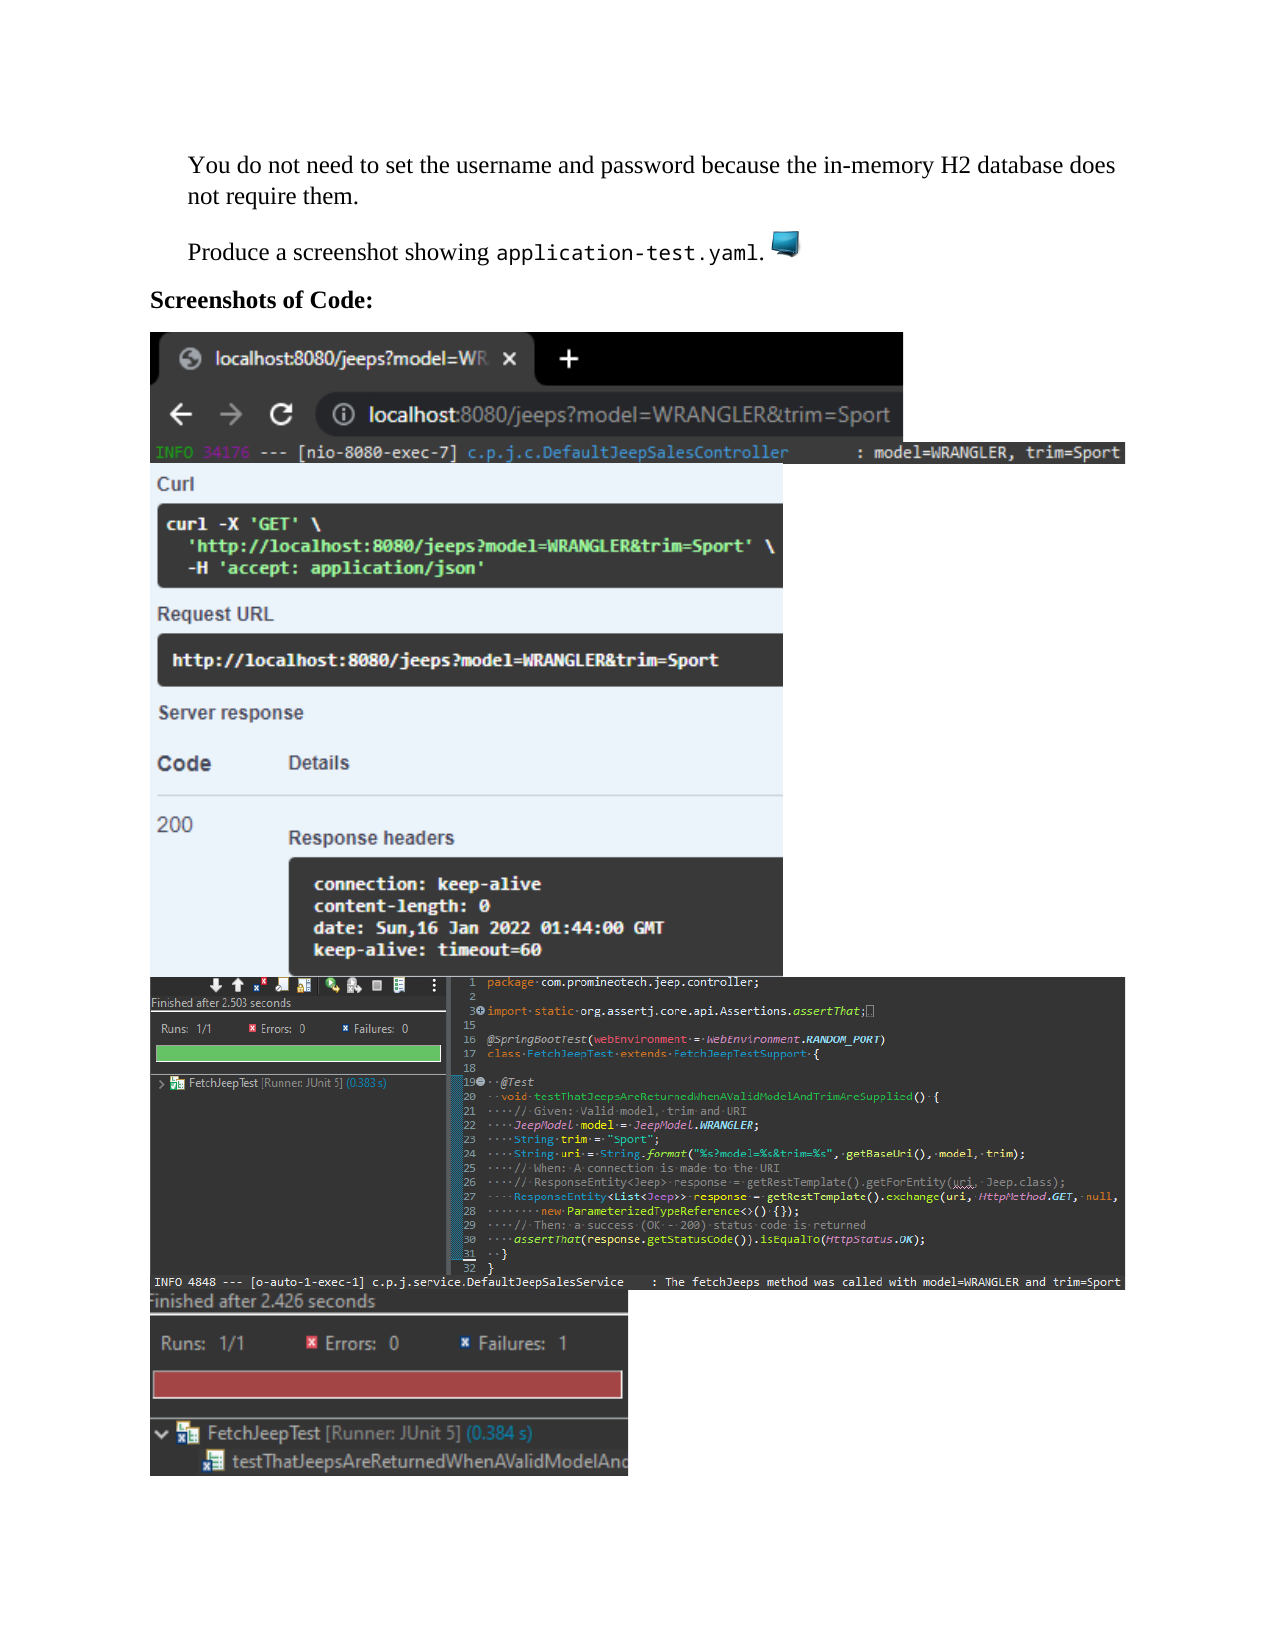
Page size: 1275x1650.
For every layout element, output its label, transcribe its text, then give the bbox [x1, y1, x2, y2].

text Screenshots of Code: [150, 285, 1125, 314]
text You do not need to set the username and password because the in-memory H2 database does not require them. [187, 150, 1125, 210]
picture [770, 228, 802, 260]
text Produce a screenshot showing application-test.yaml. [187, 229, 1125, 266]
picture [150, 332, 1125, 1476]
